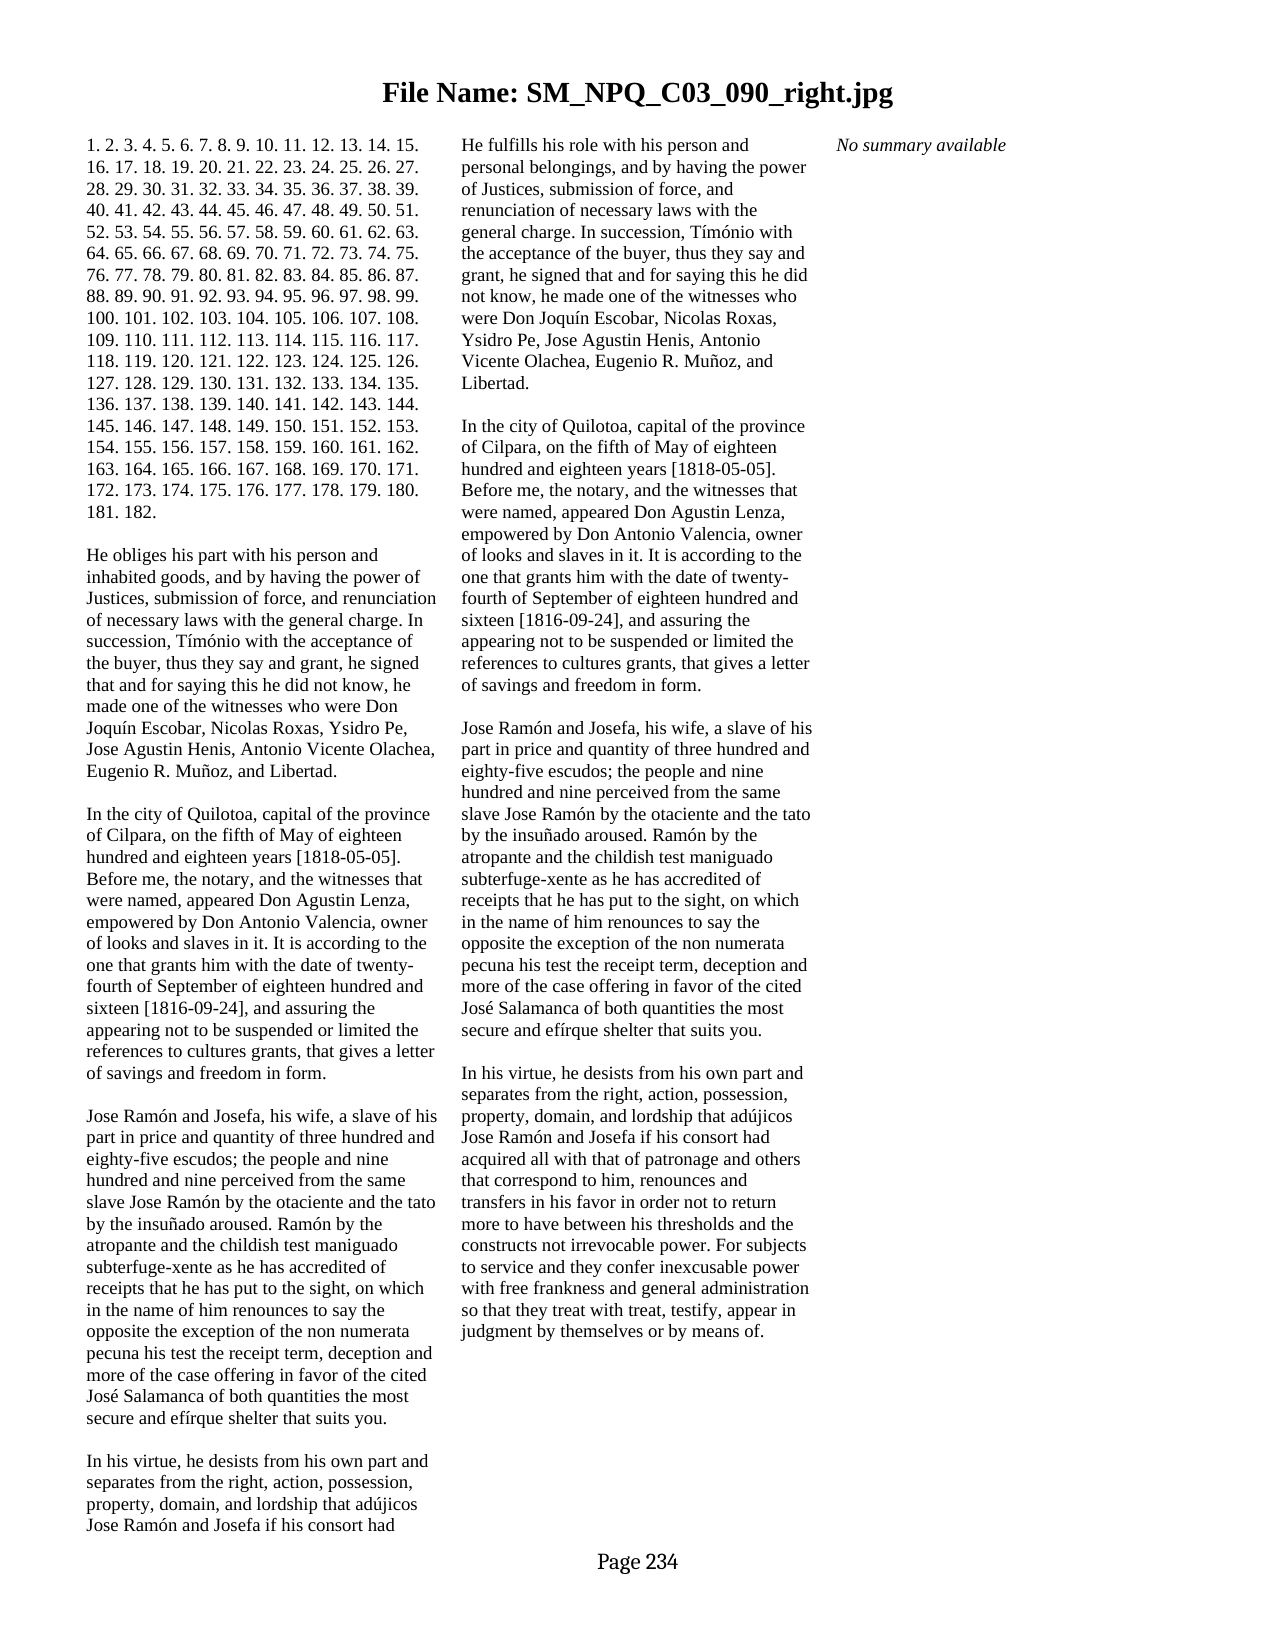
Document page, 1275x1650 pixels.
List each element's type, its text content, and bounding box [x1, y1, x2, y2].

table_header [825, 134, 1200, 1536]
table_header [75, 134, 450, 1536]
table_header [450, 134, 825, 1536]
subtitle File Name: SM_NPQ_C03_090_right.jpg [75, 75, 1200, 108]
